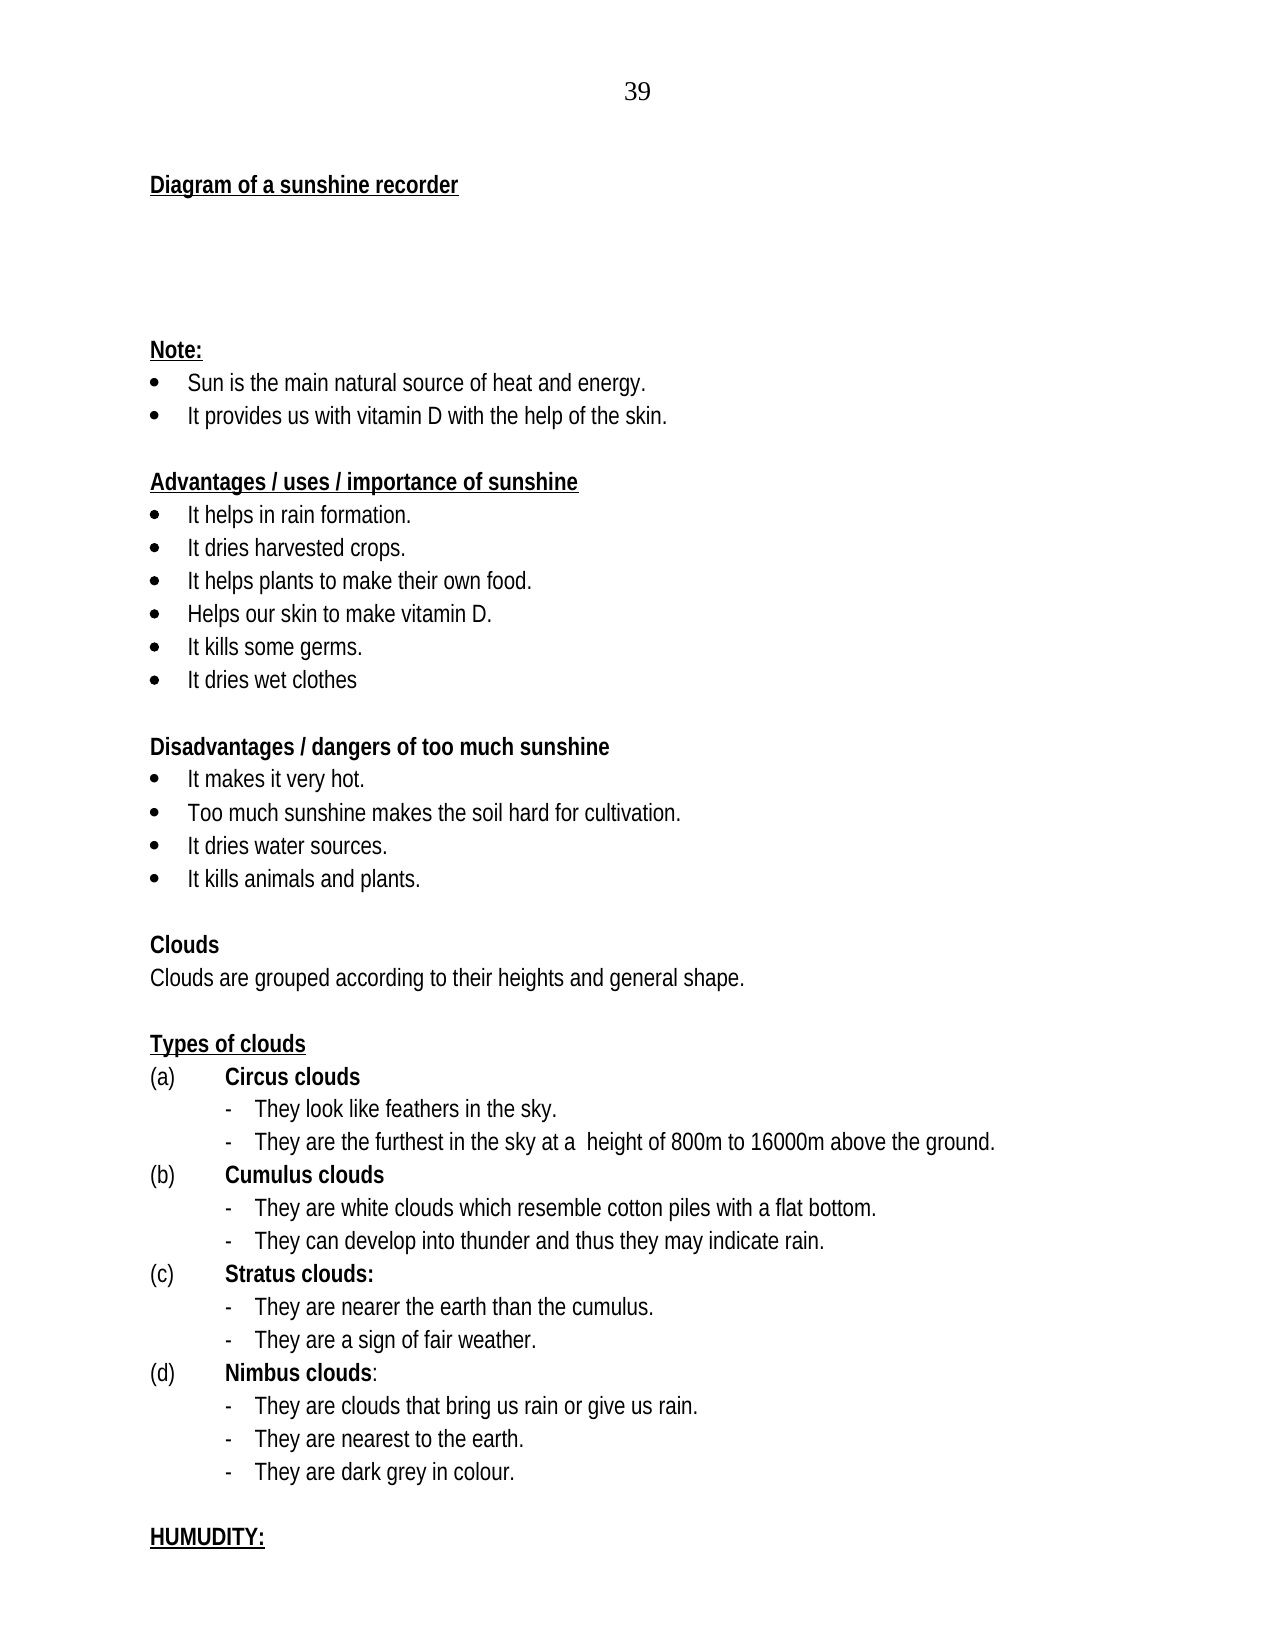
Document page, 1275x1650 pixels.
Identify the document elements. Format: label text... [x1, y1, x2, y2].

text Diagram of a sunshine recorder [150, 170, 1125, 199]
text (b) Cumulus clouds [150, 1160, 1125, 1189]
list It helps in rain formation. [150, 500, 1125, 529]
text (c) Stratus clouds: [150, 1259, 1125, 1288]
text - They are nearer the earth than the cumulus. [150, 1292, 1125, 1321]
list It kills some germs. [150, 632, 1125, 661]
text Advantages / uses / importance of sunshine [150, 467, 1125, 496]
text - They are dark grey in colour. [150, 1456, 1125, 1485]
text - They can develop into thunder and thus they may indicate rain. [150, 1226, 1125, 1255]
list It dries wet clothes [150, 665, 1125, 694]
text - They are white clouds which resemble cotton piles with a flat bottom. [150, 1193, 1125, 1222]
list Too much sunshine makes the soil hard for cultivation. [150, 797, 1125, 826]
text - They are the furthest in the sky at a height of 800m to 16000m above the ground. [150, 1127, 1125, 1156]
text (a) Circus clouds [150, 1061, 1125, 1090]
text (d) Nimbus clouds: [150, 1358, 1125, 1386]
text - They are clouds that bring us rain or give us rain. [150, 1391, 1125, 1419]
list It dries water sources. [150, 831, 1125, 859]
list Helps our skin to make vitamin D. [150, 599, 1125, 628]
text Clouds [150, 930, 1125, 958]
list It makes it very hot. [150, 764, 1125, 793]
text Clouds are grouped according to their heights and general shape. [150, 963, 1125, 991]
text Disadvantages / dangers of too much sunshine [150, 731, 1125, 760]
text - They look like feathers in the sky. [150, 1094, 1125, 1123]
text - They are a sign of fair weather. [150, 1325, 1125, 1353]
text - They are nearest to the earth. [150, 1423, 1125, 1452]
list It helps plants to make their own food. [150, 566, 1125, 595]
text Note: [150, 335, 1125, 363]
list Sun is the main natural source of heat and energy. [150, 368, 1125, 397]
list It provides us with vitamin D with the help of the skin. [150, 401, 1125, 430]
list It kills animals and plants. [150, 864, 1125, 893]
text Types of clouds [150, 1028, 1125, 1057]
text HUMUDITY: [150, 1522, 1125, 1551]
list It dries harvested crops. [150, 533, 1125, 562]
